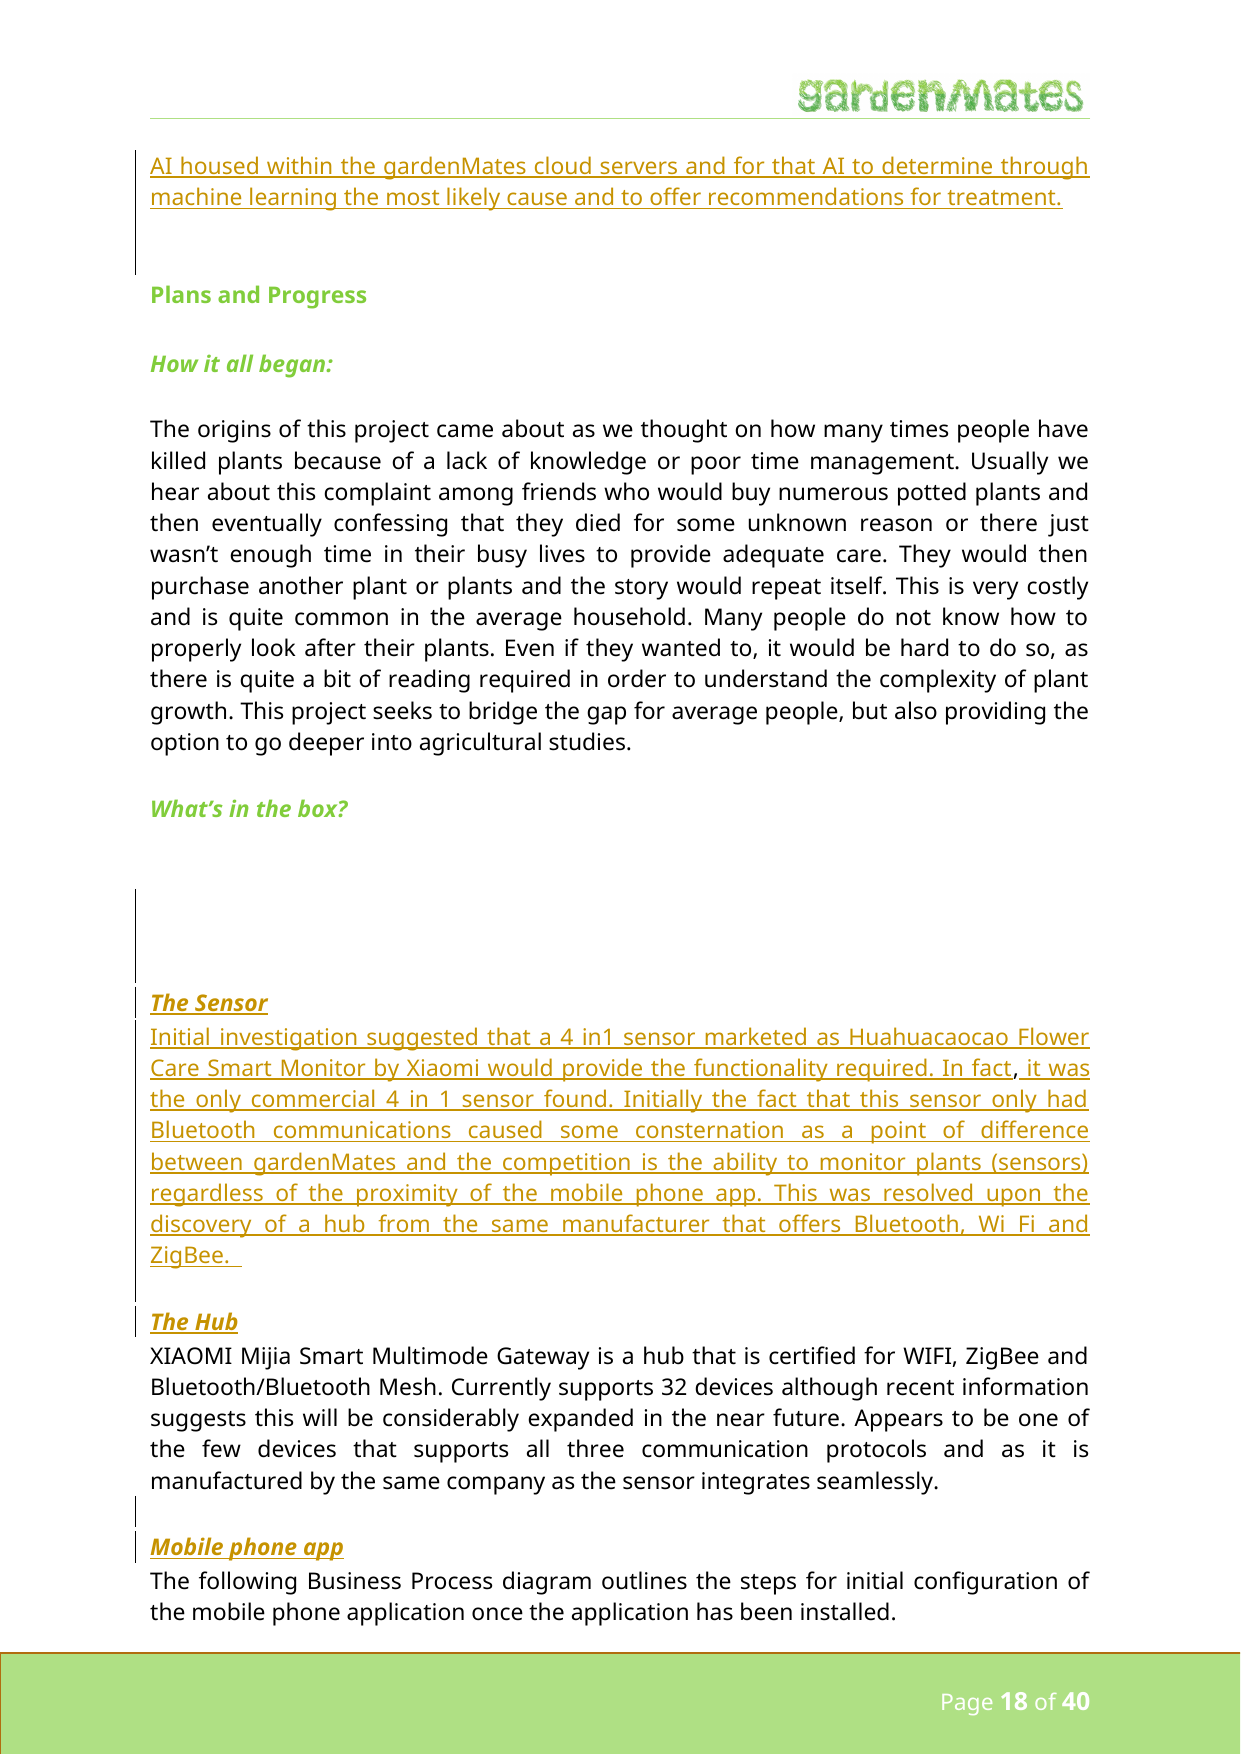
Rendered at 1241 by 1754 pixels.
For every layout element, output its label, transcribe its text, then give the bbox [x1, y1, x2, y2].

subtitle What’s in the box? [150, 792, 1090, 824]
text , [150, 1205, 1090, 1234]
text , [150, 1236, 1090, 1270]
subtitle Plans and Progress [150, 279, 1090, 310]
text The origins of this project came about as we thought on how many times people have killed plants because of a lack of knowledge or poor time management. Usually we hear about this complaint among friends who would buy numerous potted plants and then eventually confessing that they died for some unknown reason or there just wasn’t enough time in their busy lives to provide adequate care. They would then purchase another plant or plants and the story would repeat itself. This is very costly and is quite common in the average household. Many people do not know how to properly look after their plants. Even if they wanted to, it would be hard to do so, as there is quite a bit of reading required in order to understand the complexity of plant growth. This project seeks to bridge the gap for average people, but also providing the option to go deeper into agricultural studies. [150, 413, 1090, 757]
text , [150, 1049, 1090, 1141]
picture [792, 73, 1091, 116]
subtitle How it all began: [150, 348, 1090, 379]
text The following Business Process diagram outlines the steps for initial configuration of the mobile phone application once the application has been installed. [150, 1565, 1090, 1627]
text XIAOMI Mijia Smart Multimode Gateway is a hub that is certified for WIFI, ZigBee and Bluetooth/Bluetooth Mesh. Currently supports 32 devices although recent information suggests this will be considerably expanded in the near future. Appears to be one of the few devices that supports all three communication protocols and as it is manufactured by the same company as the sensor integrates seamlessly. [150, 1339, 1090, 1496]
text , [150, 1020, 1090, 1047]
text , [150, 1142, 1090, 1203]
